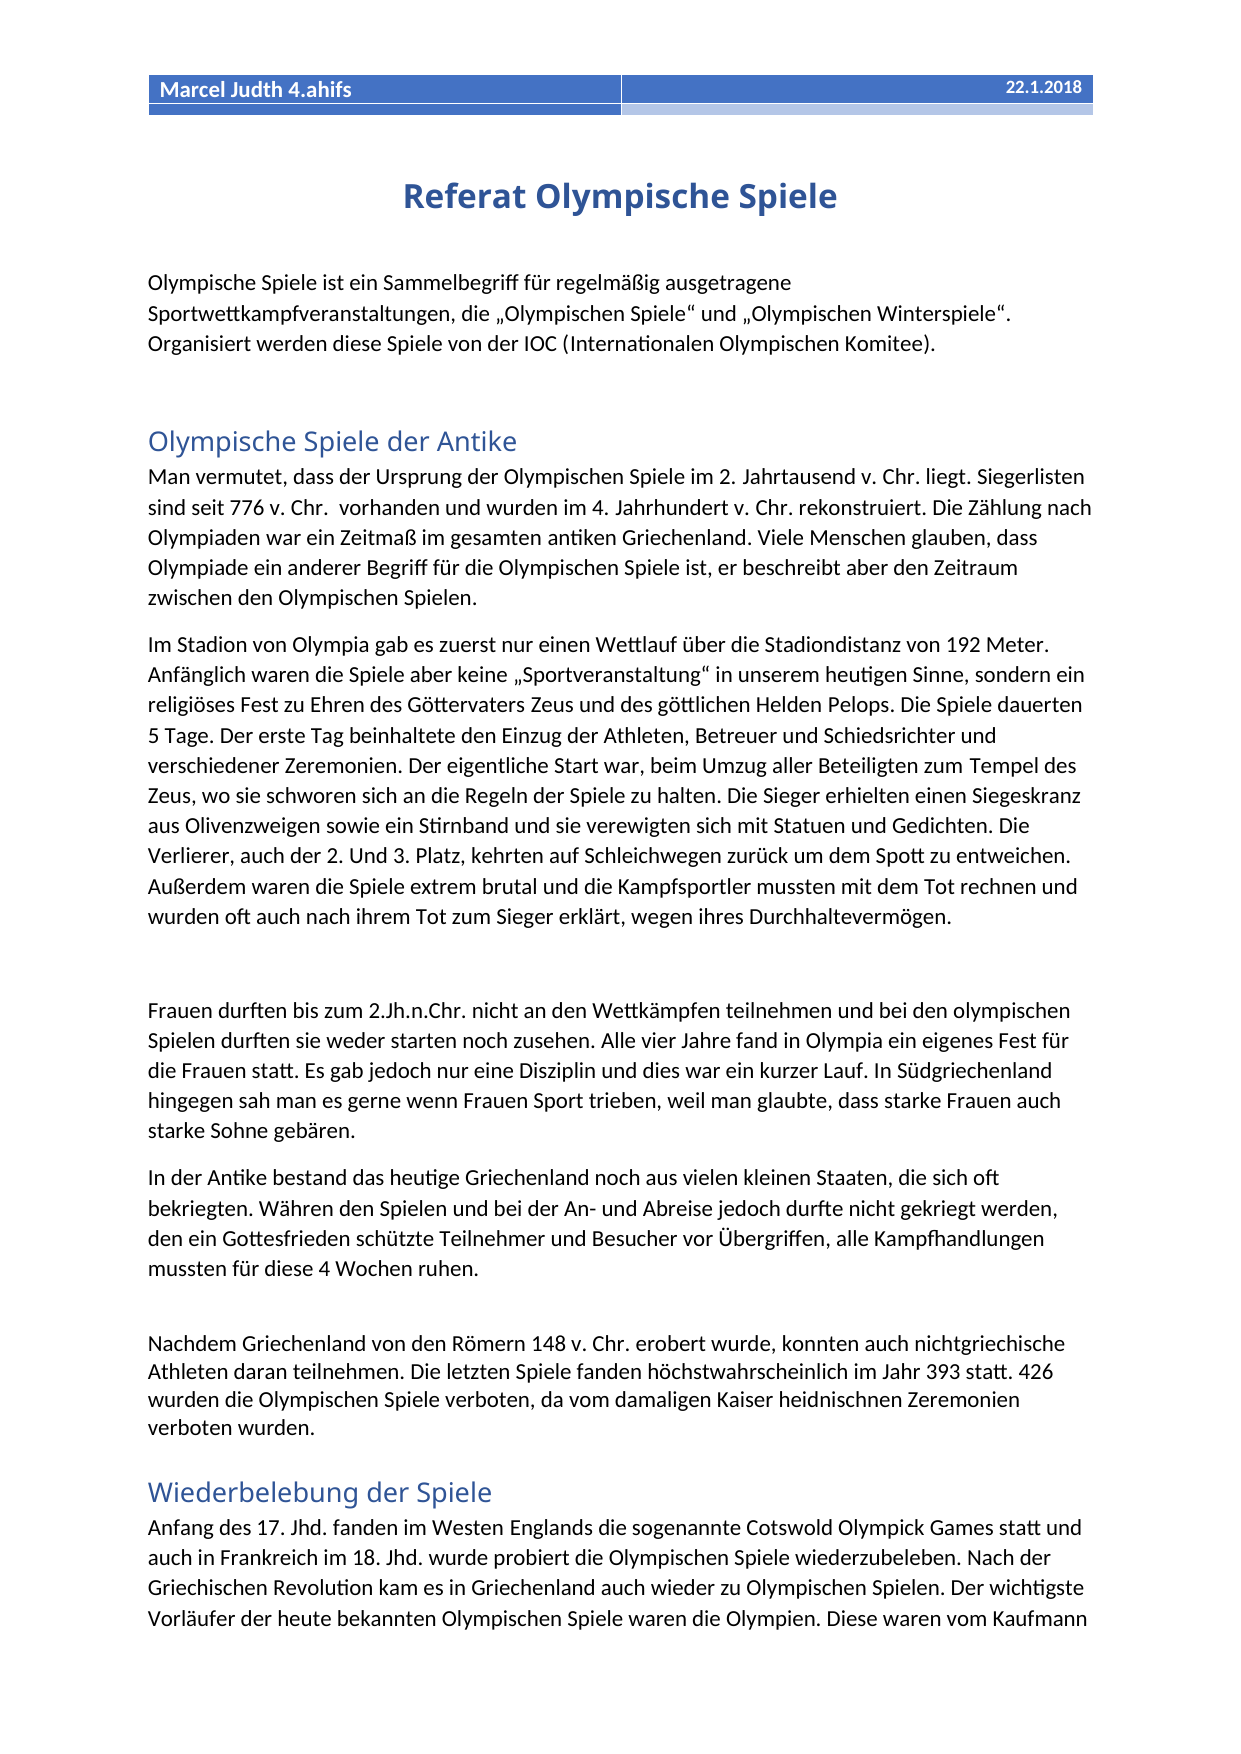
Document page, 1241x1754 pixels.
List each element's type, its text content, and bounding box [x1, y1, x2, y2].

text Nachdem Griechenland von den Römern 148 v. Chr. erobert wurde, konnten auch nichtgriechische Athleten daran teilnehmen. Die letzten Spiele fanden höchstwahrscheinlich im Jahr 393 statt. 426 wurden die Olympischen Spiele verboten, da vom damaligen Kaiser heidnischnen Zeremonien verboten wurden. [148, 1329, 1093, 1441]
text Frauen durften bis zum 2.Jh.n.Chr. nicht an den Wettkämpfen teilnehmen und bei den olympischen Spielen durften sie weder starten noch zusehen. Alle vier Jahre fand in Olympia ein eigenes Fest für die Frauen statt. Es gab jedoch nur eine Disziplin und dies war ein kurzer Lauf. In Südgriechenland hingegen sah man es gerne wenn Frauen Sport trieben, weil man glaubte, dass starke Frauen auch starke Sohne gebären. [148, 996, 1093, 1144]
subtitle Wiederbelebung der Spiele [148, 1473, 1093, 1510]
text Im Stadion von Olympia gab es zuerst nur einen Wettlauf über die Stadiondistanz von 192 Meter. Anfänglich waren die Spiele aber keine „Sportveranstaltung“ in unserem heutigen Sinne, sondern ein religiöses Fest zu Ehren des Göttervaters Zeus und des göttlichen Helden Pelops. Die Spiele dauerten 5 Tage. Der erste Tag beinhaltete den Einzug der Athleten, Betreuer und Schiedsrichter und verschiedener Zeremonien. Der eigentliche Start war, beim Umzug aller Beteiligten zum Tempel des Zeus, wo sie schworen sich an die Regeln der Spiele zu halten. Die Sieger erhielten einen Siegeskranz aus Olivenzweigen sowie ein Stirnband und sie verewigten sich mit Statuen und Gedichten. Die Verlierer, auch der 2. Und 3. Platz, kehrten auf Schleichwegen zurück um dem Spott zu entweichen. Außerdem waren die Spiele extrem brutal und die Kampfsportler mussten mit dem Tot rechnen und wurden oft auch nach ihrem Tot zum Sieger erklärt, wegen ihres Durchhaltevermögen. [148, 630, 1093, 930]
text Olympische Spiele ist ein Sammelbegriff für regelmäßig ausgetragene Sportwettkampfveranstaltungen, die „Olympischen Spiele“ und „Olympischen Winterspiele“. Organisiert werden diese Spiele von der IOC (Internationalen Olympischen Komitee). [148, 268, 1093, 357]
subtitle Referat Olympische Spiele [148, 173, 1093, 218]
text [148, 1513, 1093, 1632]
subtitle Olympische Spiele der Antike [148, 423, 1093, 459]
text In der Antike bestand das heutige Griechenland noch aus vielen kleinen Staaten, die sich oft bekriegten. Währen den Spielen und bei der An- und Abreise jedoch durfte nicht gekriegt werden, den ein Gottesfrieden schützte Teilnehmer und Besucher vor Übergriffen, alle Kampfhandlungen mussten für diese 4 Wochen ruhen. [148, 1163, 1093, 1282]
text Man vermutet, dass der Ursprung der Olympischen Spiele im 2. Jahrtausend v. Chr. liegt. Siegerlisten sind seit 776 v. Chr. vorhanden und wurden im 4. Jahrhundert v. Chr. rekonstruiert. Die Zählung nach Olympiaden war ein Zeitmaß im gesamten antiken Griechenland. Viele Menschen glauben, dass Olympiade ein anderer Begriff für die Olympischen Spiele ist, er beschreibt aber den Zeitraum zwischen den Olympischen Spielen. [148, 462, 1093, 611]
